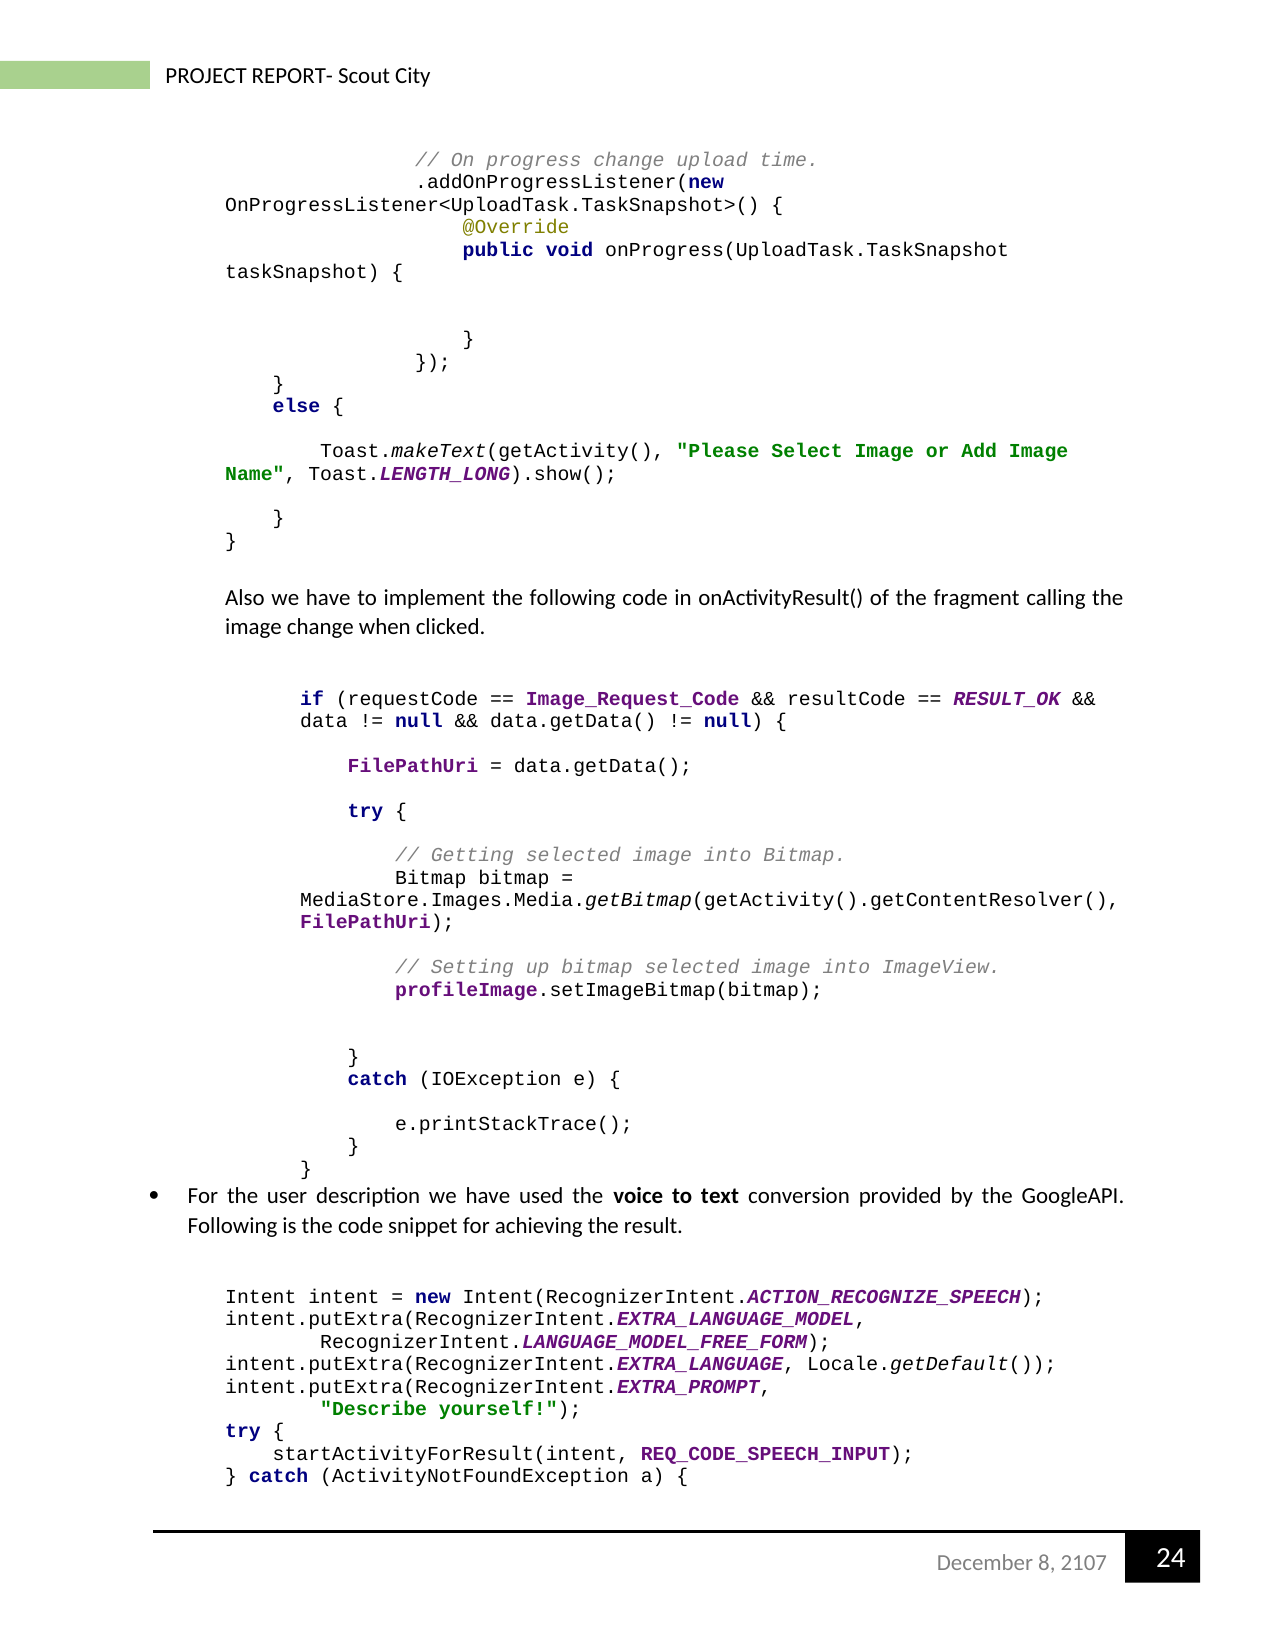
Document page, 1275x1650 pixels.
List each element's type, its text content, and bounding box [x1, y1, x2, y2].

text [225, 150, 1125, 553]
list For the user description we have used the voice to text conversion provided by the GoogleAPI. Following is the code snippet for achieving the result. [150, 1181, 1125, 1239]
text if (requestCode == Image_Request_Code && resultCode == RESULT_OK && data != null && data.getData() != null) { FilePathUri = data.getData(); try { // Getting selected image into Bitmap. Bitmap bitmap = MediaStore.Images.Media.getBitmap(getActivity().getContentResolver(), FilePathUri); // Setting up bitmap selected image into ImageView. profileImage.setImageBitmap(bitmap); } catch (IOException e) { e.printStackTrace(); } } [300, 688, 1125, 1181]
list Also we have to implement the following code in onActivityResult() of the fragment calling the image change when clicked. [225, 583, 1125, 641]
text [225, 1287, 1125, 1488]
